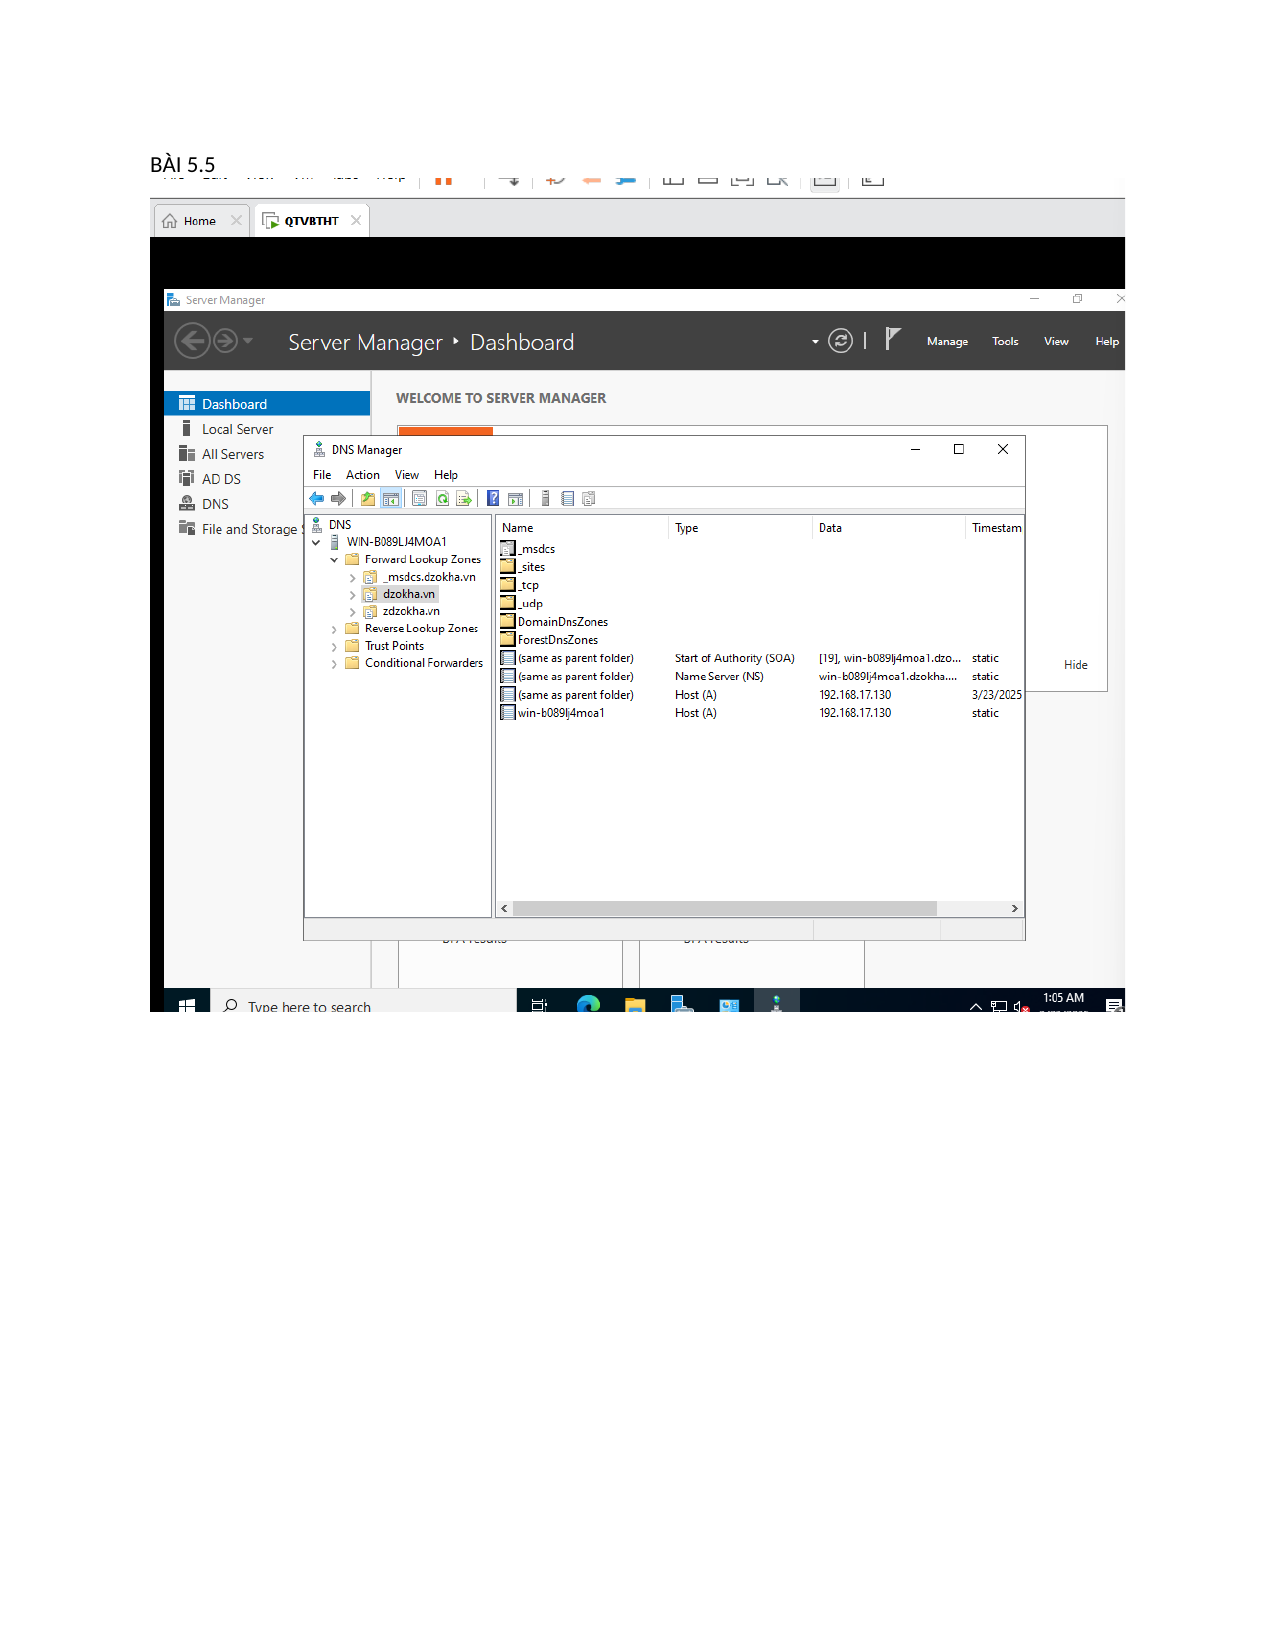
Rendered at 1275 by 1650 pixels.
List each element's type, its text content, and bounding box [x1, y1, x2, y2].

text BÀI 5.5 [150, 150, 1125, 178]
picture [150, 178, 1125, 1012]
